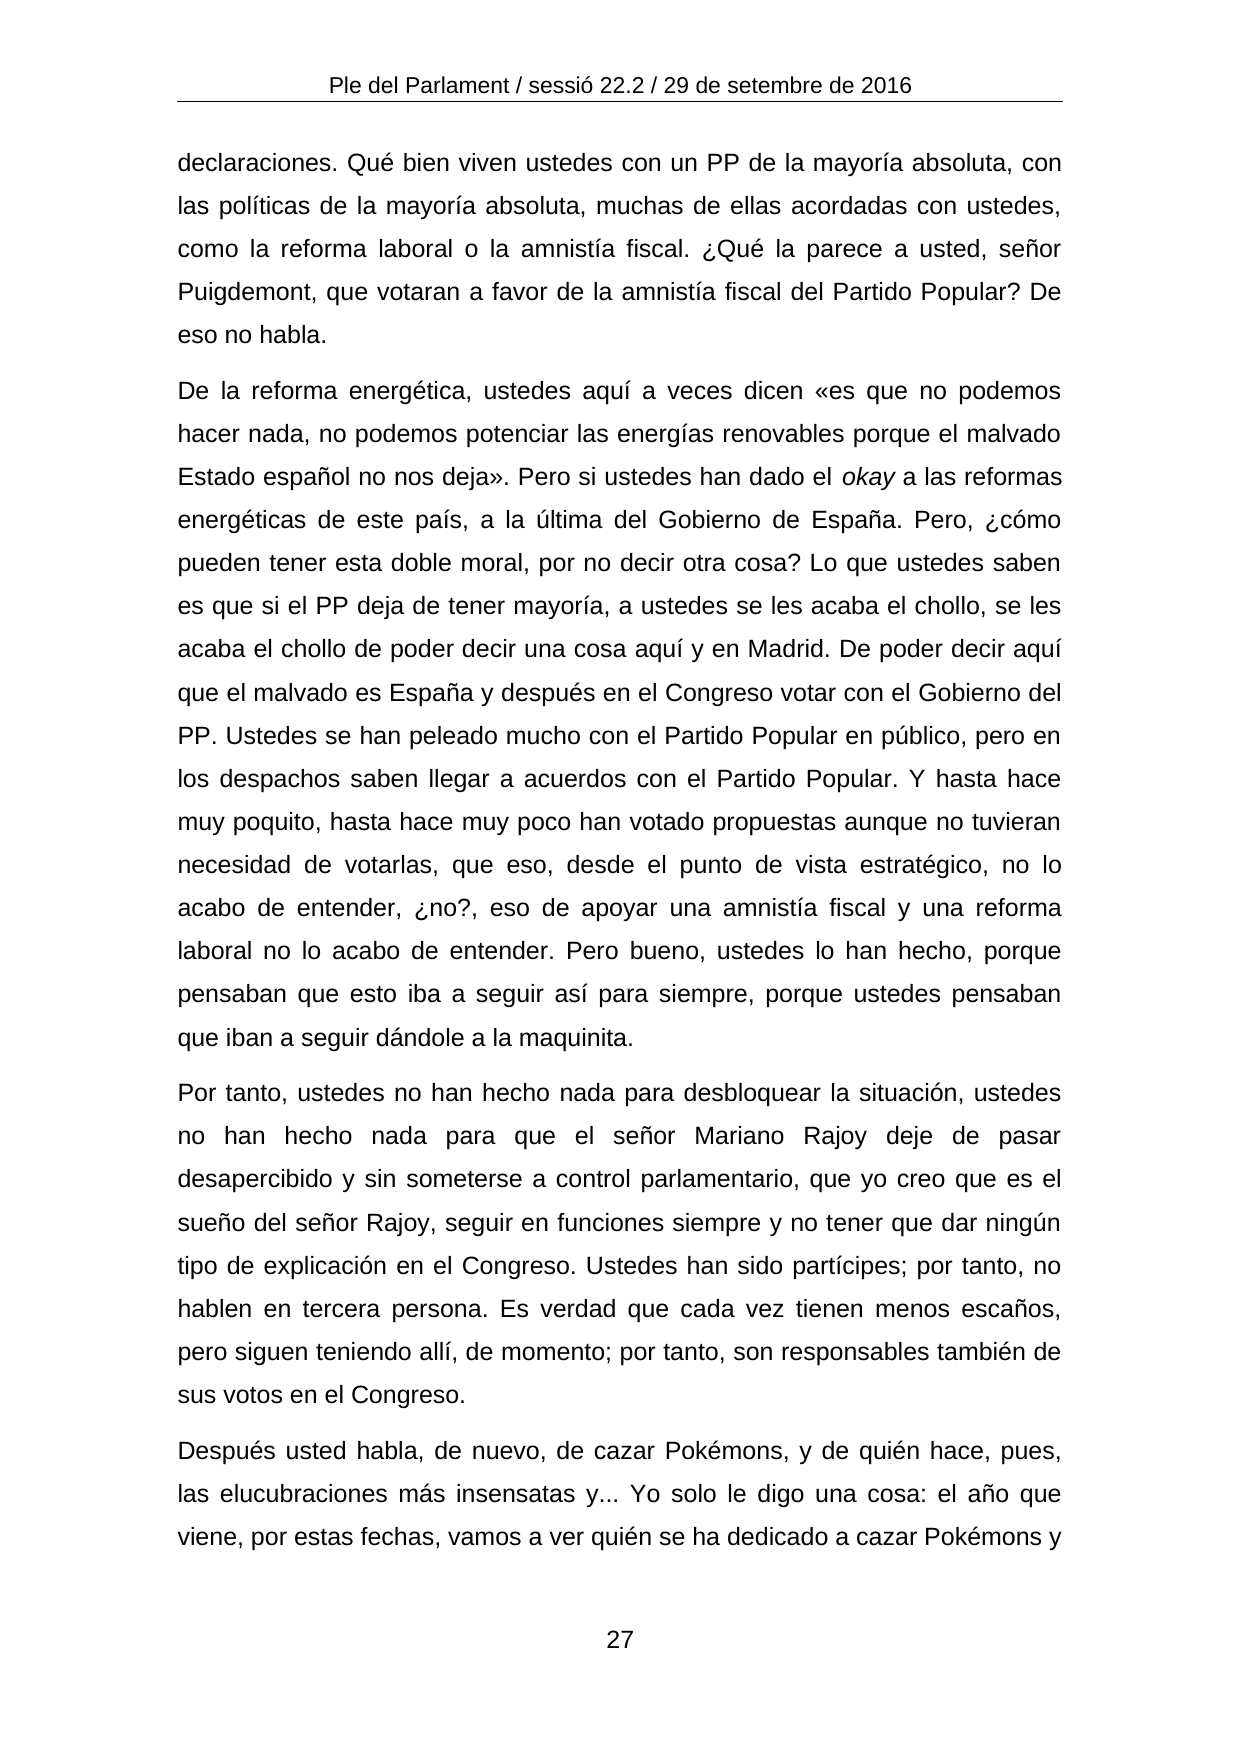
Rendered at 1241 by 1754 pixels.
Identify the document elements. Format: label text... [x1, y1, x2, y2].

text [177, 1436, 1063, 1551]
text De la reforma energética, ustedes aquí a veces dicen «es que no podemos hacer nada, no podemos potenciar las energías renovables porque el malvado Estado español no nos deja». Pero si ustedes han dado el okay a las reformas energéticas de este país, a la última del Gobierno de España. Pero, ¿cómo pueden tener esta doble moral, por no decir otra cosa? Lo que ustedes saben es que si el PP deja de tener mayoría, a ustedes se les acaba el chollo, se les acaba el chollo de poder decir una cosa aquí y en Madrid. De poder decir aquí que el malvado es España y después en el Congreso votar con el Gobierno del PP. Ustedes se han peleado mucho con el Partido Popular en público, pero en los despachos saben llegar a acuerdos con el Partido Popular. Y hasta hace muy poquito, hasta hace muy poco han votado propuestas aunque no tuvieran necesidad de votarlas, que eso, desde el punto de vista estratégico, no lo acabo de entender, ¿no?, eso de apoyar una amnistía fiscal y una reforma laboral no lo acabo de entender. Pero bueno, ustedes lo han hecho, porque pensaban que esto iba a seguir así para siempre, porque ustedes pensaban que iban a seguir dándole a la maquinita. [177, 376, 1063, 1051]
text Por tanto, ustedes no han hecho nada para desbloquear la situación, ustedes no han hecho nada para que el señor Mariano Rajoy deje de pasar desapercibido y sin someterse a control parlamentario, que yo creo que es el sueño del señor Rajoy, seguir en funciones siempre y no tener que dar ningún tipo de explicación en el Congreso. Ustedes han sido partícipes; por tanto, no hablen en tercera persona. Es verdad que cada vez tienen menos escaños, pero siguen teniendo allí, de momento; por tanto, son responsables también de sus votos en el Congreso. [177, 1078, 1063, 1409]
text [177, 148, 1063, 349]
